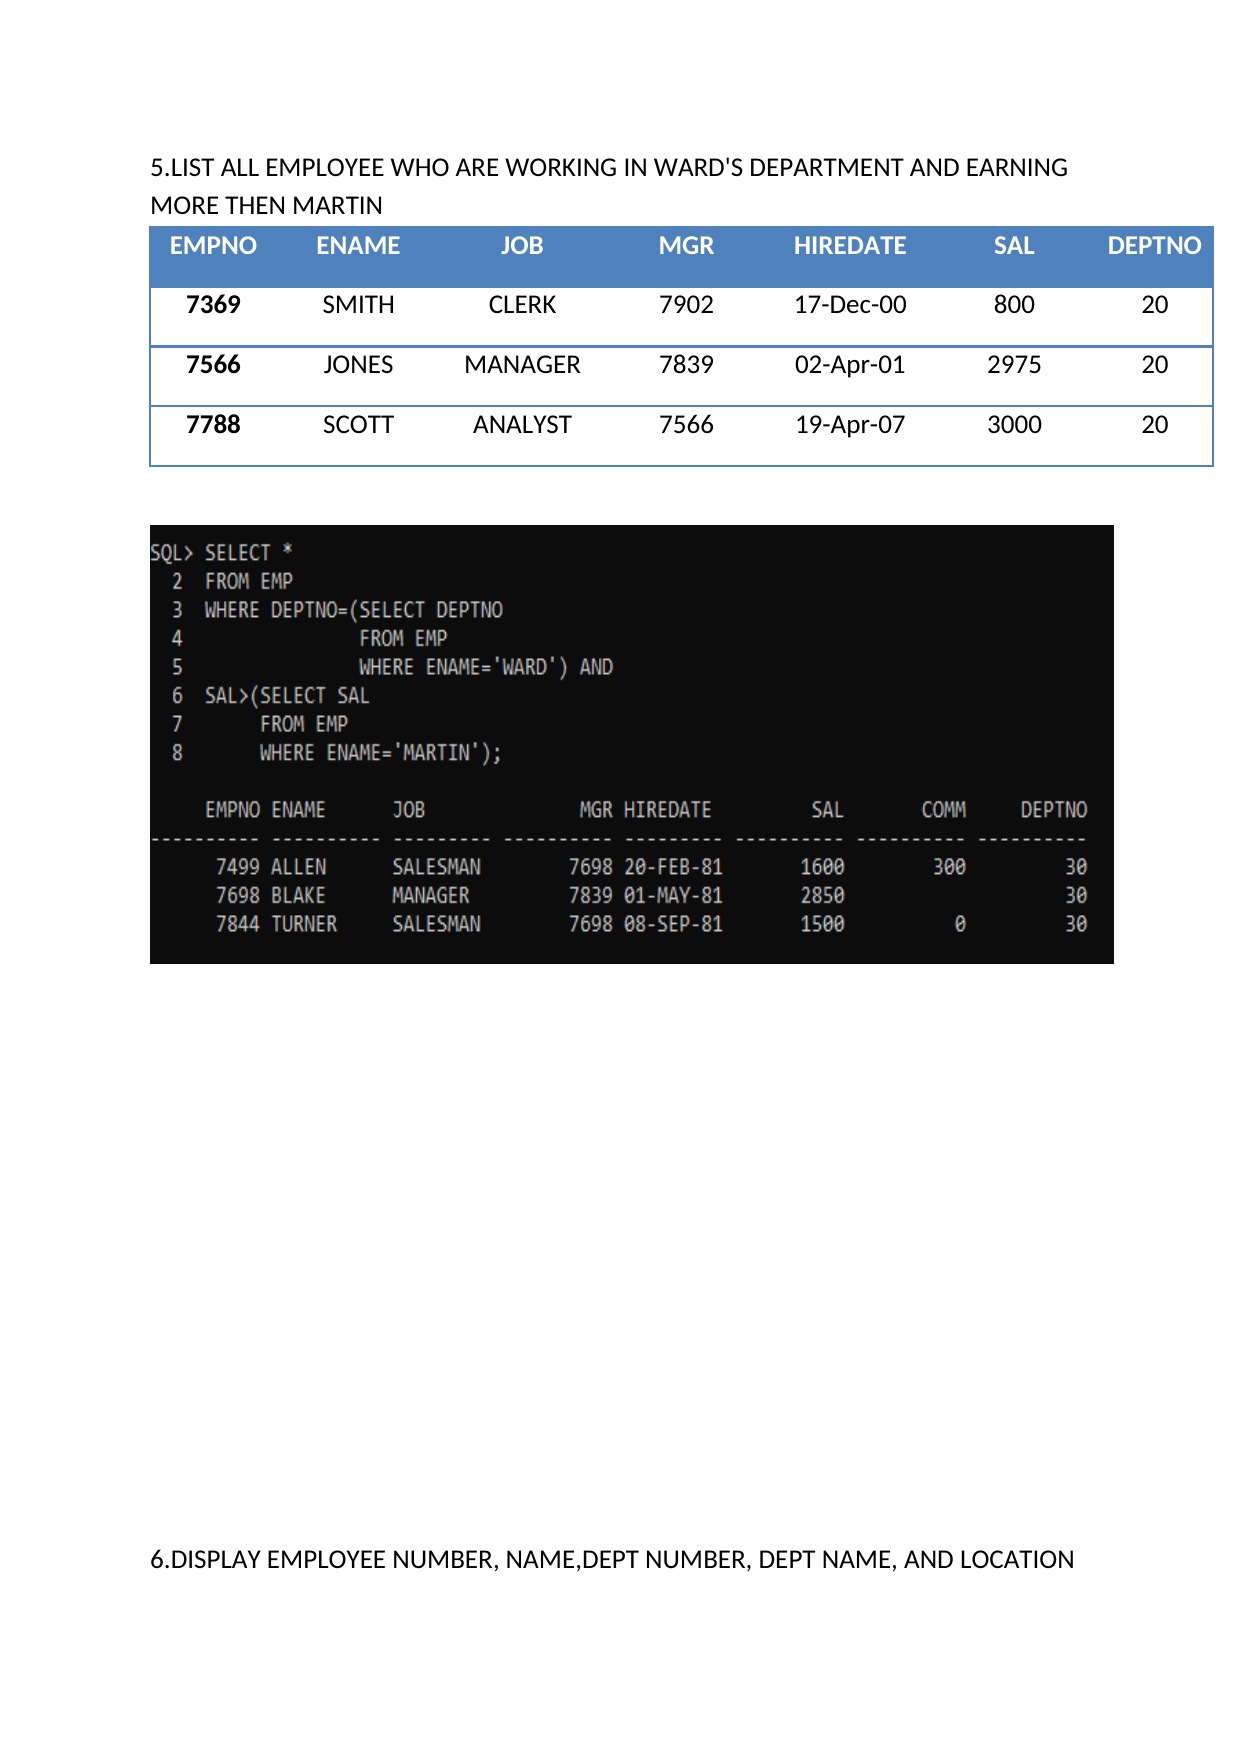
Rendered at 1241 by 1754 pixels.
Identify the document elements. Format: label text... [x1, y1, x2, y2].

table_cell 17-Dec-00 [768, 288, 932, 345]
table_header SAL [932, 228, 1096, 286]
table_cell CLERK [440, 288, 604, 345]
table_cell SMITH [276, 288, 440, 345]
table_cell 02-Apr-01 [768, 348, 932, 405]
table_cell 19-Apr-07 [768, 407, 932, 465]
picture [150, 525, 1114, 964]
table_cell 7566 [604, 407, 768, 465]
table_header MGR [604, 228, 768, 286]
table_cell MANAGER [440, 348, 604, 405]
table_cell 20 [1096, 348, 1212, 405]
table_cell 2975 [932, 348, 1096, 405]
table_cell 7839 [604, 348, 768, 405]
table_cell 7788 [151, 407, 276, 465]
table_header EMPNO [151, 228, 276, 286]
table_cell 7566 [151, 348, 276, 405]
table_cell 7369 [151, 288, 276, 345]
table_header ENAME [276, 228, 440, 286]
text 5.LIST ALL EMPLOYEE WHO ARE WORKING IN WARD'S DEPARTMENT AND EARNING MORE THEN MARTIN [150, 150, 1090, 221]
table_cell 800 [932, 288, 1096, 345]
table_header JOB [440, 228, 604, 286]
table_header DEPTNO [1096, 228, 1212, 286]
table_cell 20 [1096, 288, 1212, 345]
table_cell SCOTT [276, 407, 440, 465]
table_cell 3000 [932, 407, 1096, 465]
table_cell JONES [276, 348, 440, 405]
table_cell ANALYST [440, 407, 604, 465]
table_header HIREDATE [768, 228, 932, 286]
text 6.DISPLAY EMPLOYEE NUMBER, NAME,DEPT NUMBER, DEPT NAME, AND LOCATION [150, 1542, 1090, 1575]
table_cell 7902 [604, 288, 768, 345]
table_cell 20 [1096, 407, 1212, 465]
